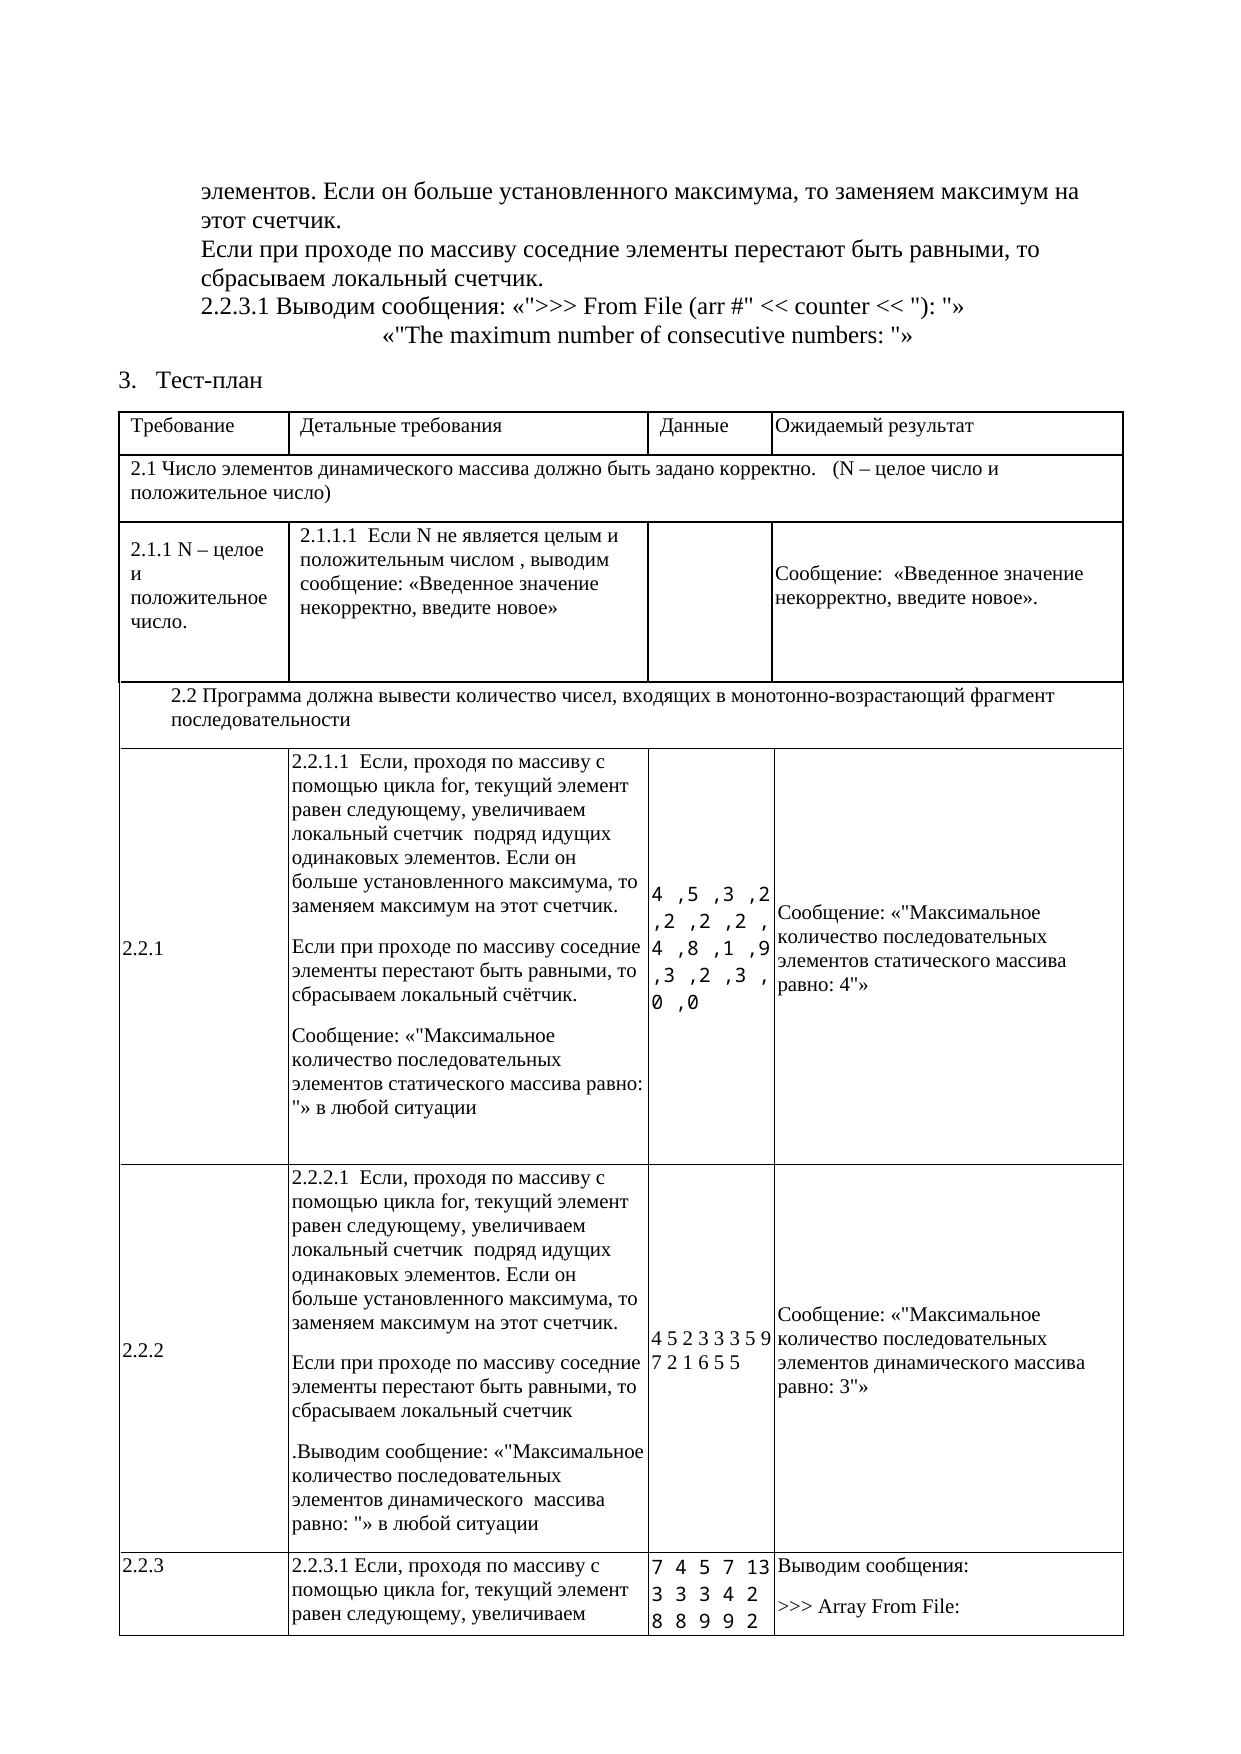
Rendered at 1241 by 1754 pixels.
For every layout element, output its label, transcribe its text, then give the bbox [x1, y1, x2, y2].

table_cell 2.2.1.1 Если, проходя по массиву с помощью цикла for, текущий элемент равен следующему, увеличиваем локальный счетчик подряд идущих одинаковых элементов. Если он больше установленного максимума, то заменяем максимум на этот счетчик. Если при проходе по массиву соседние элементы перестают быть равными, то сбрасываем локальный счётчик. Сообщение: «"Максимальное количество последовательных элементов статического массива равно: "» в любой ситуации [289, 749, 648, 1164]
text 3. Тест-план [118, 366, 1122, 394]
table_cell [775, 1552, 1123, 1634]
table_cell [649, 1553, 774, 1634]
table_header Данные [649, 413, 771, 454]
table_cell 4 ,5 ,3 ,2 ,2 ,2 ,2 ,4 ,8 ,1 ,9 ,3 ,2 ,3 ,0 ,0 [649, 749, 774, 1164]
table_cell Сообщение: «"Максимальное количество последовательных элементов статического массива равно: 4"» [775, 748, 1123, 1164]
table_header Требование [120, 413, 288, 454]
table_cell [289, 1553, 648, 1634]
table_cell Сообщение: «Введенное значение некорректно, введите новое». [773, 523, 1122, 681]
table_header Ожидаемый результат [773, 413, 1122, 454]
table_cell 2.2 Программа должна вывести количество чисел, входящих в монотонно-возрастающий фрагмент последовательности [120, 682, 1123, 747]
table_cell 4 5 2 3 3 3 5 9 7 2 1 6 5 5 [649, 1165, 774, 1552]
text «"The maximum number of consecutive numbers: "» [201, 320, 1122, 349]
table_header Детальные требования [290, 413, 647, 454]
text 2.2.3.1 Выводим сообщения: «">>> From File (arr #" << counter << "): "» [201, 291, 1122, 320]
text Если при проходе по массиву соседние элементы перестают быть равными, то сбрасываем локальный счетчик. [201, 234, 1122, 291]
table_cell [649, 523, 771, 681]
table_cell 2.1.1 N – целое и положительное число. [120, 523, 288, 681]
table_cell 2.1 Число элементов динамического массива должно быть задано корректно. (N – целое число и положительное число) [120, 456, 1122, 521]
table_cell Сообщение: «"Максимальное количество последовательных элементов динамического массива равно: 3"» [775, 1164, 1123, 1552]
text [201, 176, 1122, 234]
table_cell 2.2.3 [120, 1553, 288, 1634]
table_cell 2.1.1.1 Если N не является целым и положительным числом , выводим сообщение: «Введенное значение некорректно, введите новое» [290, 523, 647, 681]
table_cell 2.2.2 [120, 1165, 288, 1552]
table_cell 2.2.2.1 Если, проходя по массиву с помощью цикла for, текущий элемент равен следующему, увеличиваем локальный счетчик подряд идущих одинаковых элементов. Если он больше установленного максимума, то заменяем максимум на этот счетчик. Если при проходе по массиву соседние элементы перестают быть равными, то сбрасываем локальный счетчик .Выводим сообщение: «"Максимальное количество последовательных элементов динамического массива равно: "» в любой ситуации [289, 1165, 648, 1552]
table_cell 2.2.1 [120, 749, 288, 1164]
